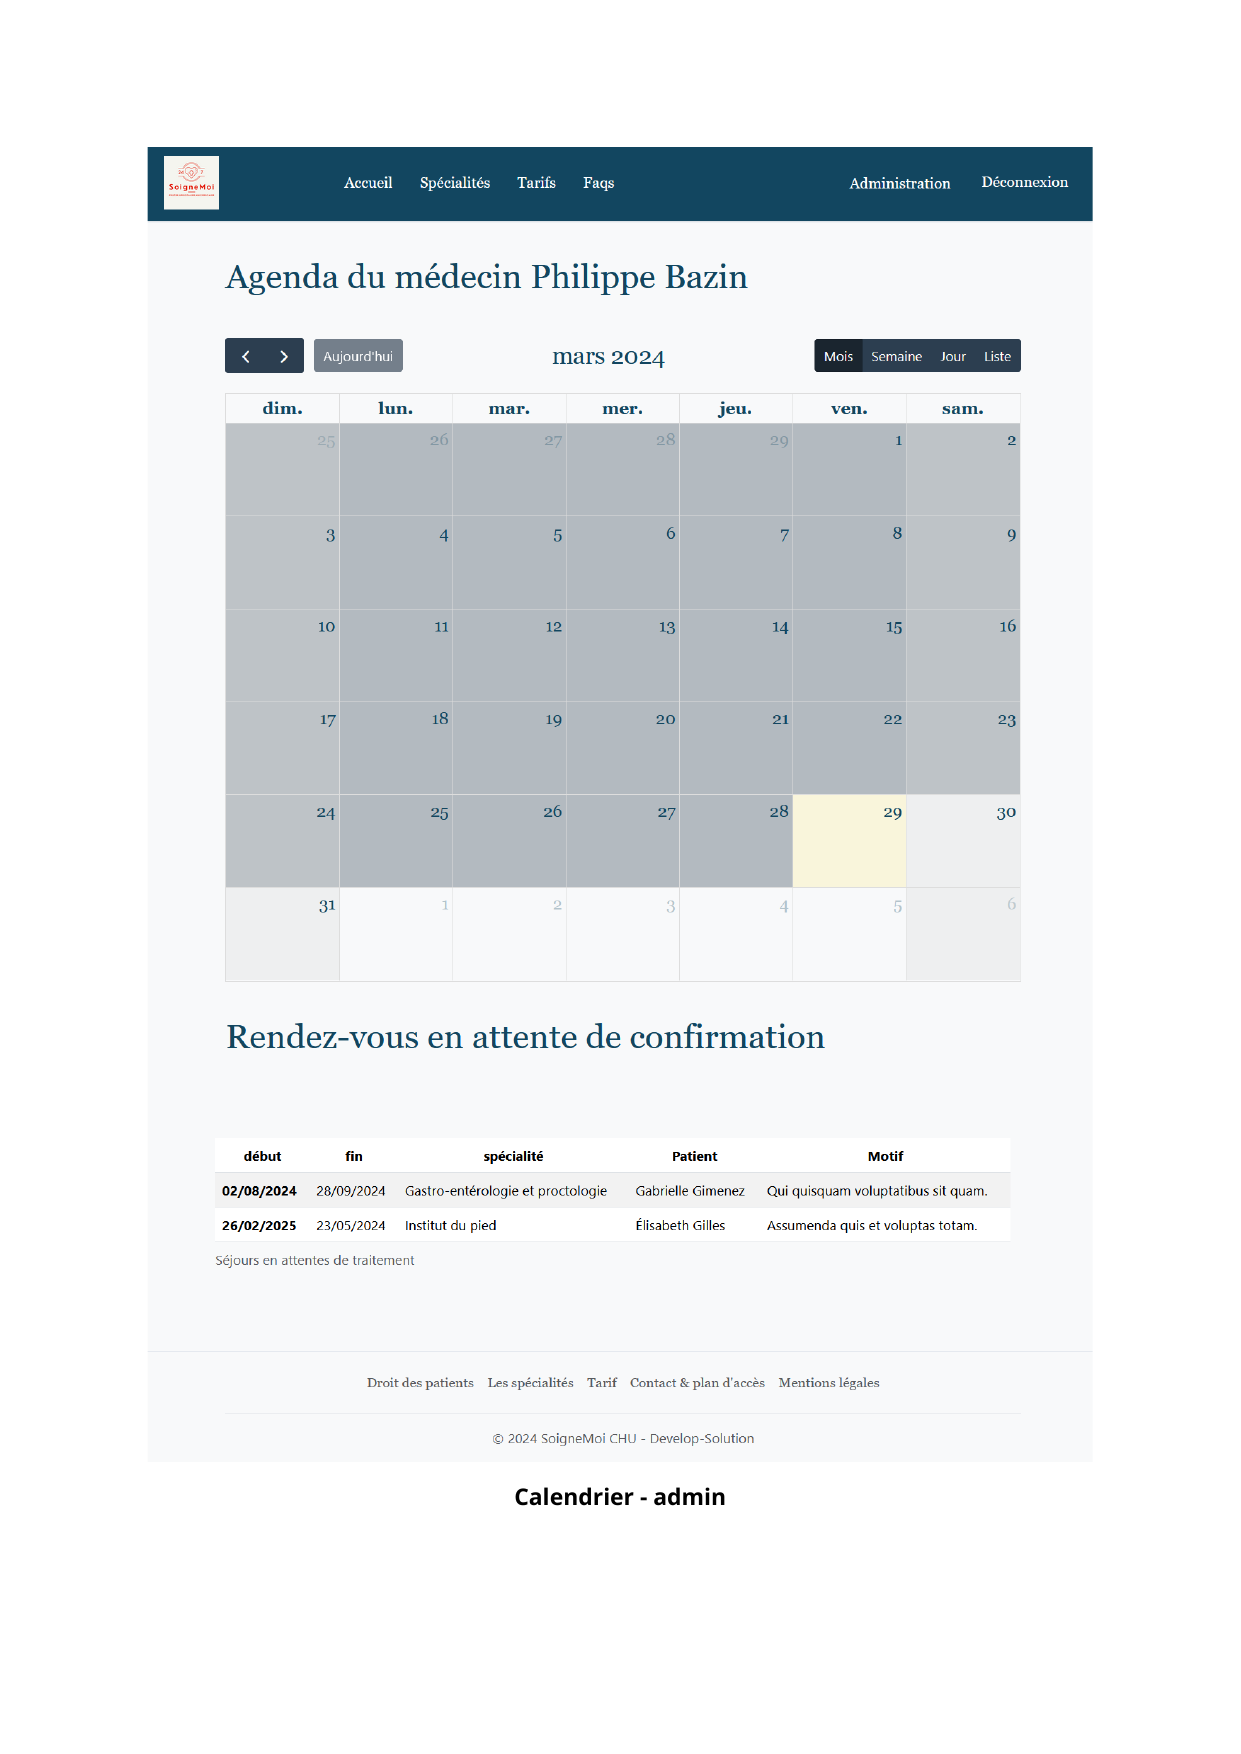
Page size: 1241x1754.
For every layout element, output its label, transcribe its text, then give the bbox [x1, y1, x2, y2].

text Calendrier - admin [148, 1481, 1093, 1512]
picture [147, 147, 1093, 1462]
